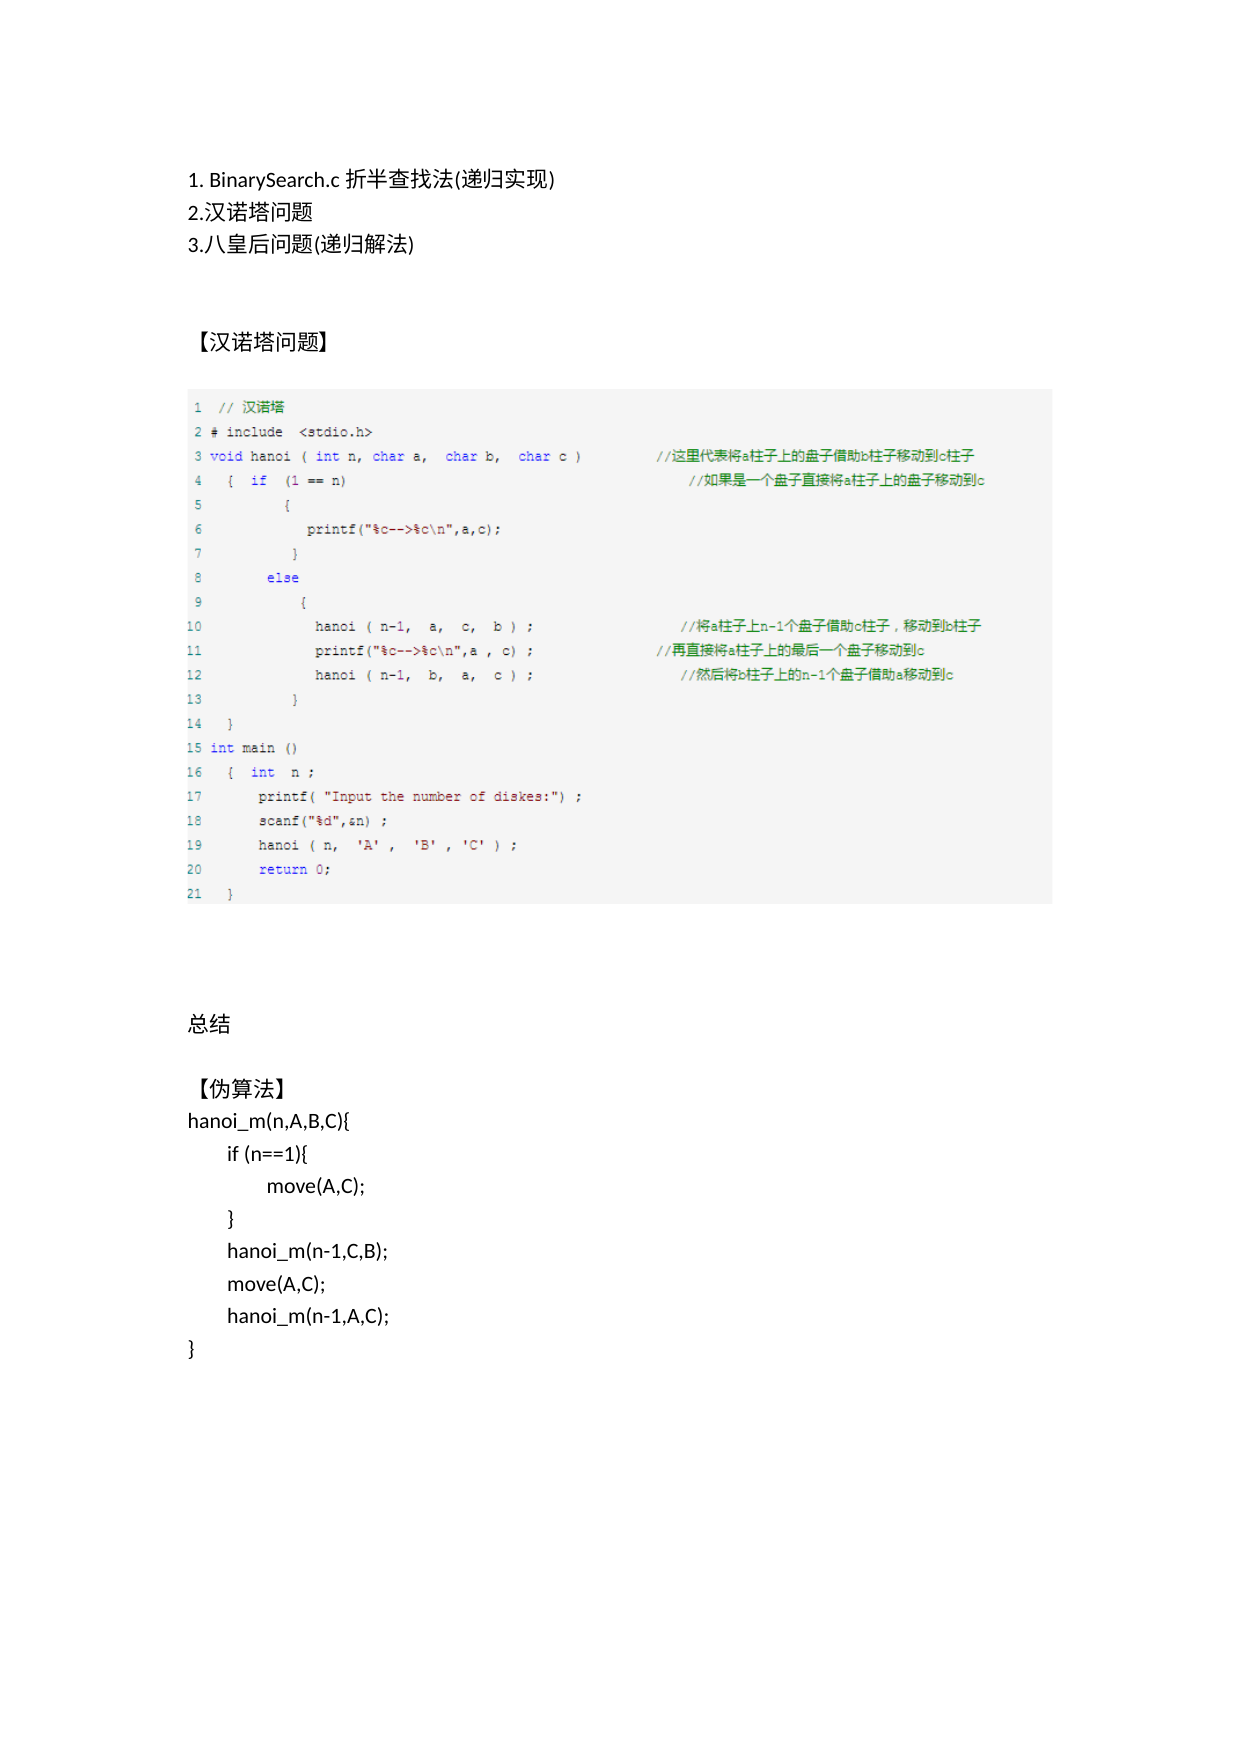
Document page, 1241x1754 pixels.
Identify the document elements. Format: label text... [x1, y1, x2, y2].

text if (n==1){ [187, 1137, 1053, 1169]
text 总结 [187, 1007, 1053, 1039]
text hanoi_m(n,A,B,C){ [187, 1104, 1053, 1137]
text 【汉诺塔问题】 [187, 324, 1053, 357]
text 3.八皇后问题(递归解法) [187, 227, 1053, 259]
text 1. BinarySearch.c 折半查找法(递归实现) [187, 162, 1053, 194]
text 2.汉诺塔问题 [187, 194, 1053, 227]
text hanoi_m(n-1,A,C); [187, 1299, 1053, 1332]
text } [187, 1202, 1053, 1234]
text } [187, 1332, 1053, 1364]
picture [187, 389, 1053, 904]
text 【伪算法】 [187, 1072, 1053, 1104]
text hanoi_m(n-1,C,B); [187, 1234, 1053, 1267]
text move(A,C); [187, 1169, 1053, 1202]
text move(A,C); [187, 1267, 1053, 1299]
